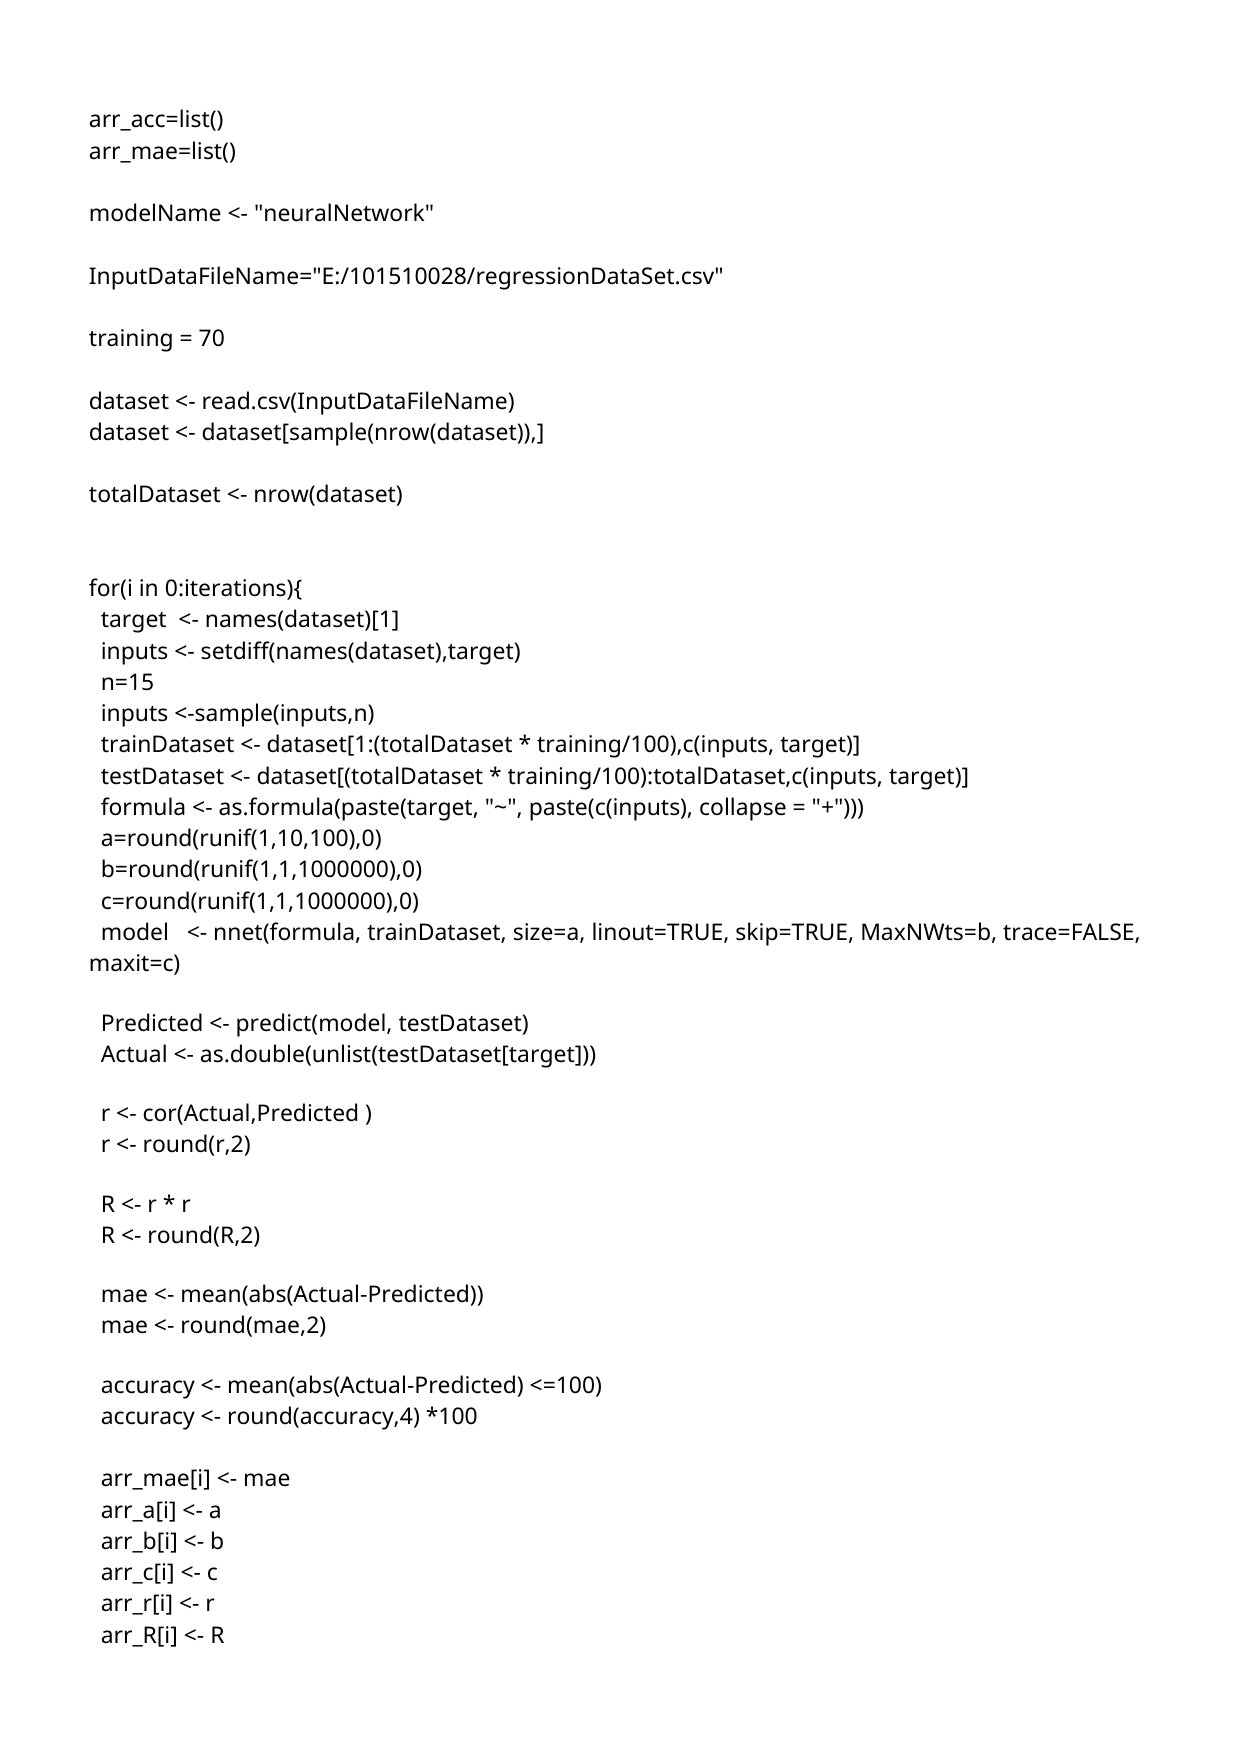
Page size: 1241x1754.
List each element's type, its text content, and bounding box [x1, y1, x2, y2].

text dataset <- read.csv(InputDataFileName) [89, 385, 1167, 416]
text b=round(runif(1,1,1000000),0) [89, 853, 1167, 885]
text accuracy <- mean(abs(Actual-Predicted) <=100) [89, 1368, 1167, 1400]
text arr_acc=list() [89, 103, 1167, 135]
text testDataset <- dataset[(totalDataset * training/100):totalDataset,c(inputs, target)] [89, 760, 1167, 791]
text R <- round(R,2) [89, 1219, 1167, 1250]
text totalDataset <- nrow(dataset) [89, 478, 1167, 510]
text for(i in 0:iterations){ [89, 572, 1167, 603]
text arr_mae=list() [89, 135, 1167, 166]
text r <- round(r,2) [89, 1128, 1167, 1159]
text c=round(runif(1,1,1000000),0) [89, 885, 1167, 916]
text training = 70 [89, 322, 1167, 353]
text n=15 [89, 666, 1167, 697]
text arr_c[i] <- c [89, 1556, 1167, 1587]
text mae <- mean(abs(Actual-Predicted)) [89, 1278, 1167, 1309]
text r <- cor(Actual,Predicted ) [89, 1097, 1167, 1128]
text arr_mae[i] <- mae [89, 1462, 1167, 1493]
text Predicted <- predict(model, testDataset) [89, 1006, 1167, 1038]
text arr_R[i] <- R [89, 1618, 1167, 1650]
text modelName <- "neuralNetwork" [89, 197, 1167, 228]
text dataset <- dataset[sample(nrow(dataset)),] [89, 416, 1167, 447]
text target <- names(dataset)[1] [89, 603, 1167, 635]
text arr_b[i] <- b [89, 1525, 1167, 1556]
text accuracy <- round(accuracy,4) *100 [89, 1400, 1167, 1431]
text arr_a[i] <- a [89, 1493, 1167, 1525]
text model <- nnet(formula, trainDataset, size=a, linout=TRUE, skip=TRUE, MaxNWts=b, trace=FALSE, maxit=c) [89, 916, 1167, 978]
text inputs <-sample(inputs,n) [89, 697, 1167, 728]
text arr_r[i] <- r [89, 1587, 1167, 1618]
text Actual <- as.double(unlist(testDataset[target])) [89, 1038, 1167, 1069]
text inputs <- setdiff(names(dataset),target) [89, 635, 1167, 666]
text InputDataFileName="E:/101510028/regressionDataSet.csv" [89, 260, 1167, 291]
text formula <- as.formula(paste(target, "~", paste(c(inputs), collapse = "+"))) [89, 791, 1167, 822]
text R <- r * r [89, 1187, 1167, 1219]
text trainDataset <- dataset[1:(totalDataset * training/100),c(inputs, target)] [89, 728, 1167, 760]
text mae <- round(mae,2) [89, 1309, 1167, 1341]
text a=round(runif(1,10,100),0) [89, 822, 1167, 853]
